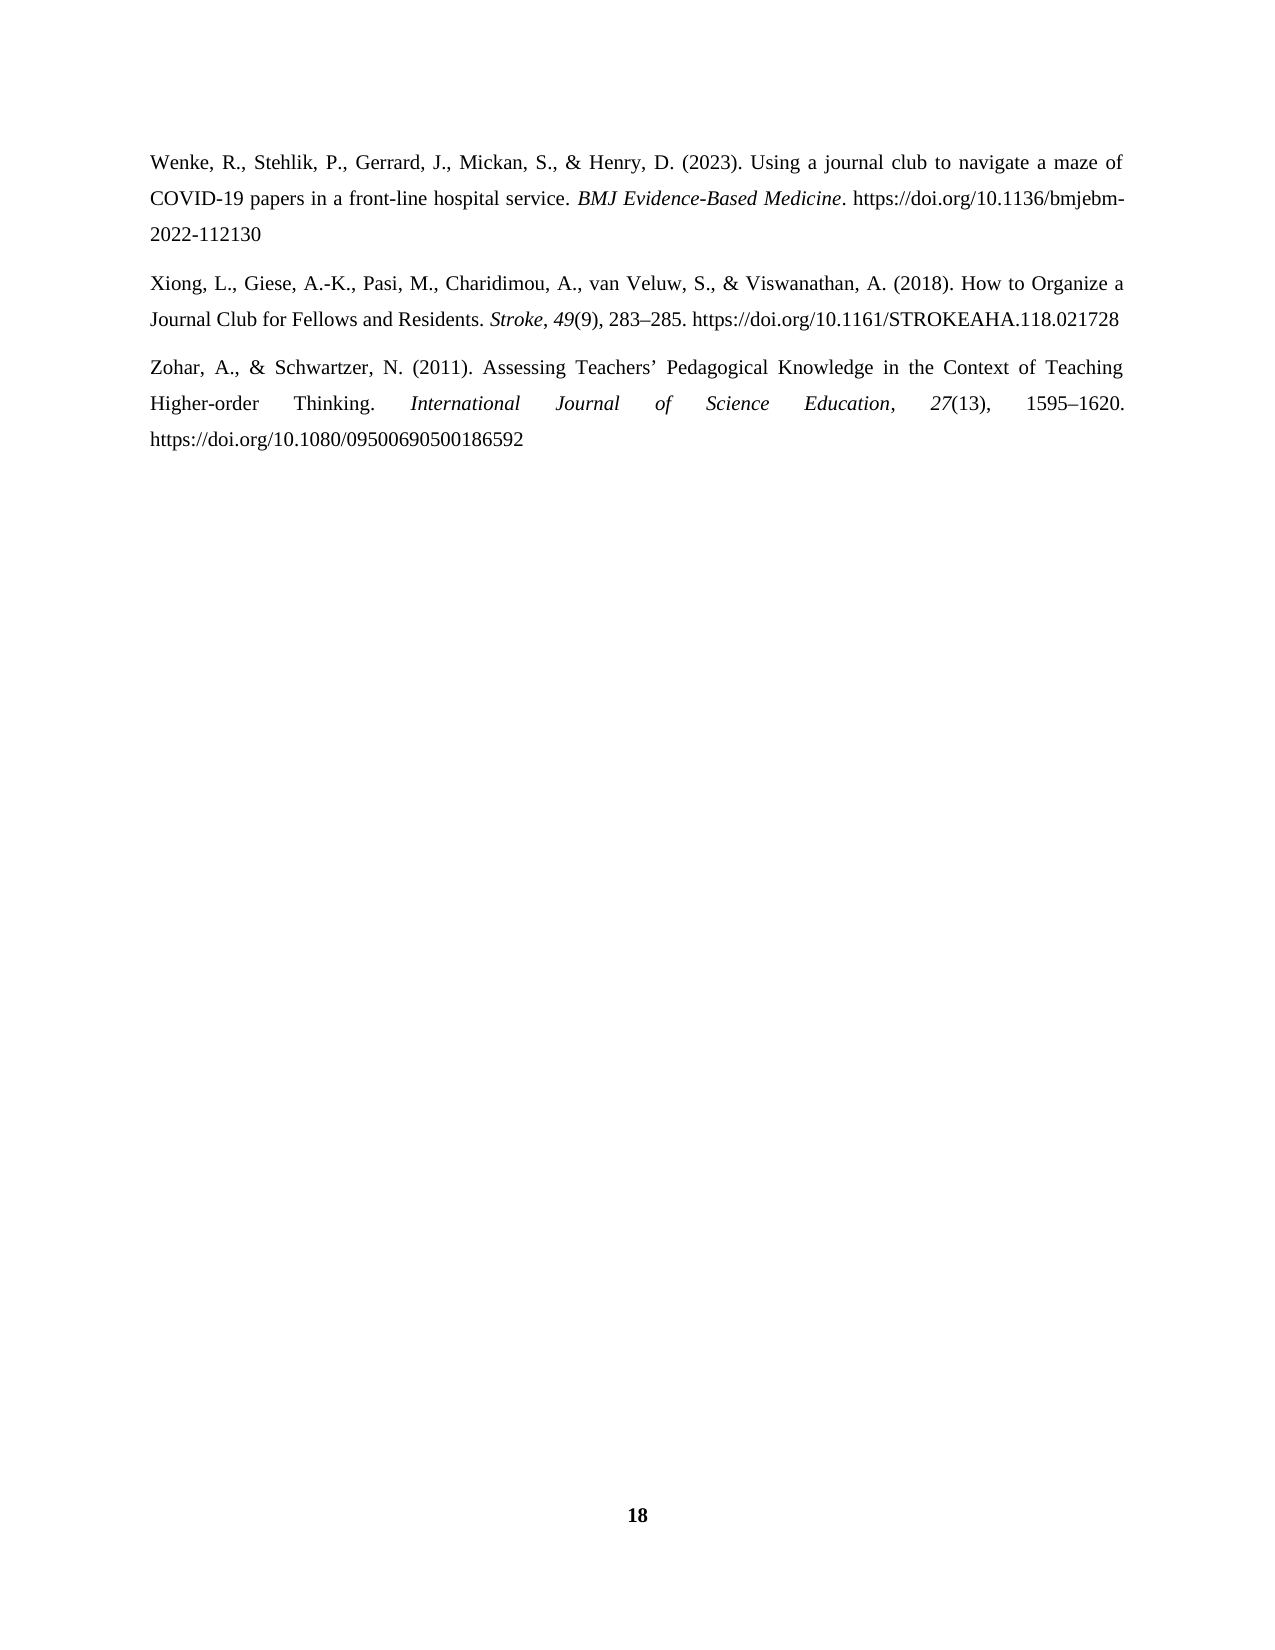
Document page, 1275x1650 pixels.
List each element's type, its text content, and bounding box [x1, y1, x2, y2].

text Wenke, R., Stehlik, P., Gerrard, J., Mickan, S., & Henry, D. (2023). Using a journal club to navigate a maze of COVID-19 papers in a front-line hospital service. BMJ Evidence-Based Medicine. https://doi.org/10.1136/bmjebm-2022-112130 [150, 150, 1125, 246]
text Zohar, A., & Schwartzer, N. (2011). Assessing Teachers’ Pedagogical Knowledge in the Context of Teaching Higher‐order Thinking. International Journal of Science Education, 27(13), 1595–1620. https://doi.org/10.1080/09500690500186592 [150, 355, 1125, 451]
text Xiong, L., Giese, A.-K., Pasi, M., Charidimou, A., van Veluw, S., & Viswanathan, A. (2018). How to Organize a Journal Club for Fellows and Residents. Stroke, 49(9), 283–285. https://doi.org/10.1161/STROKEAHA.118.021728 [150, 271, 1125, 331]
